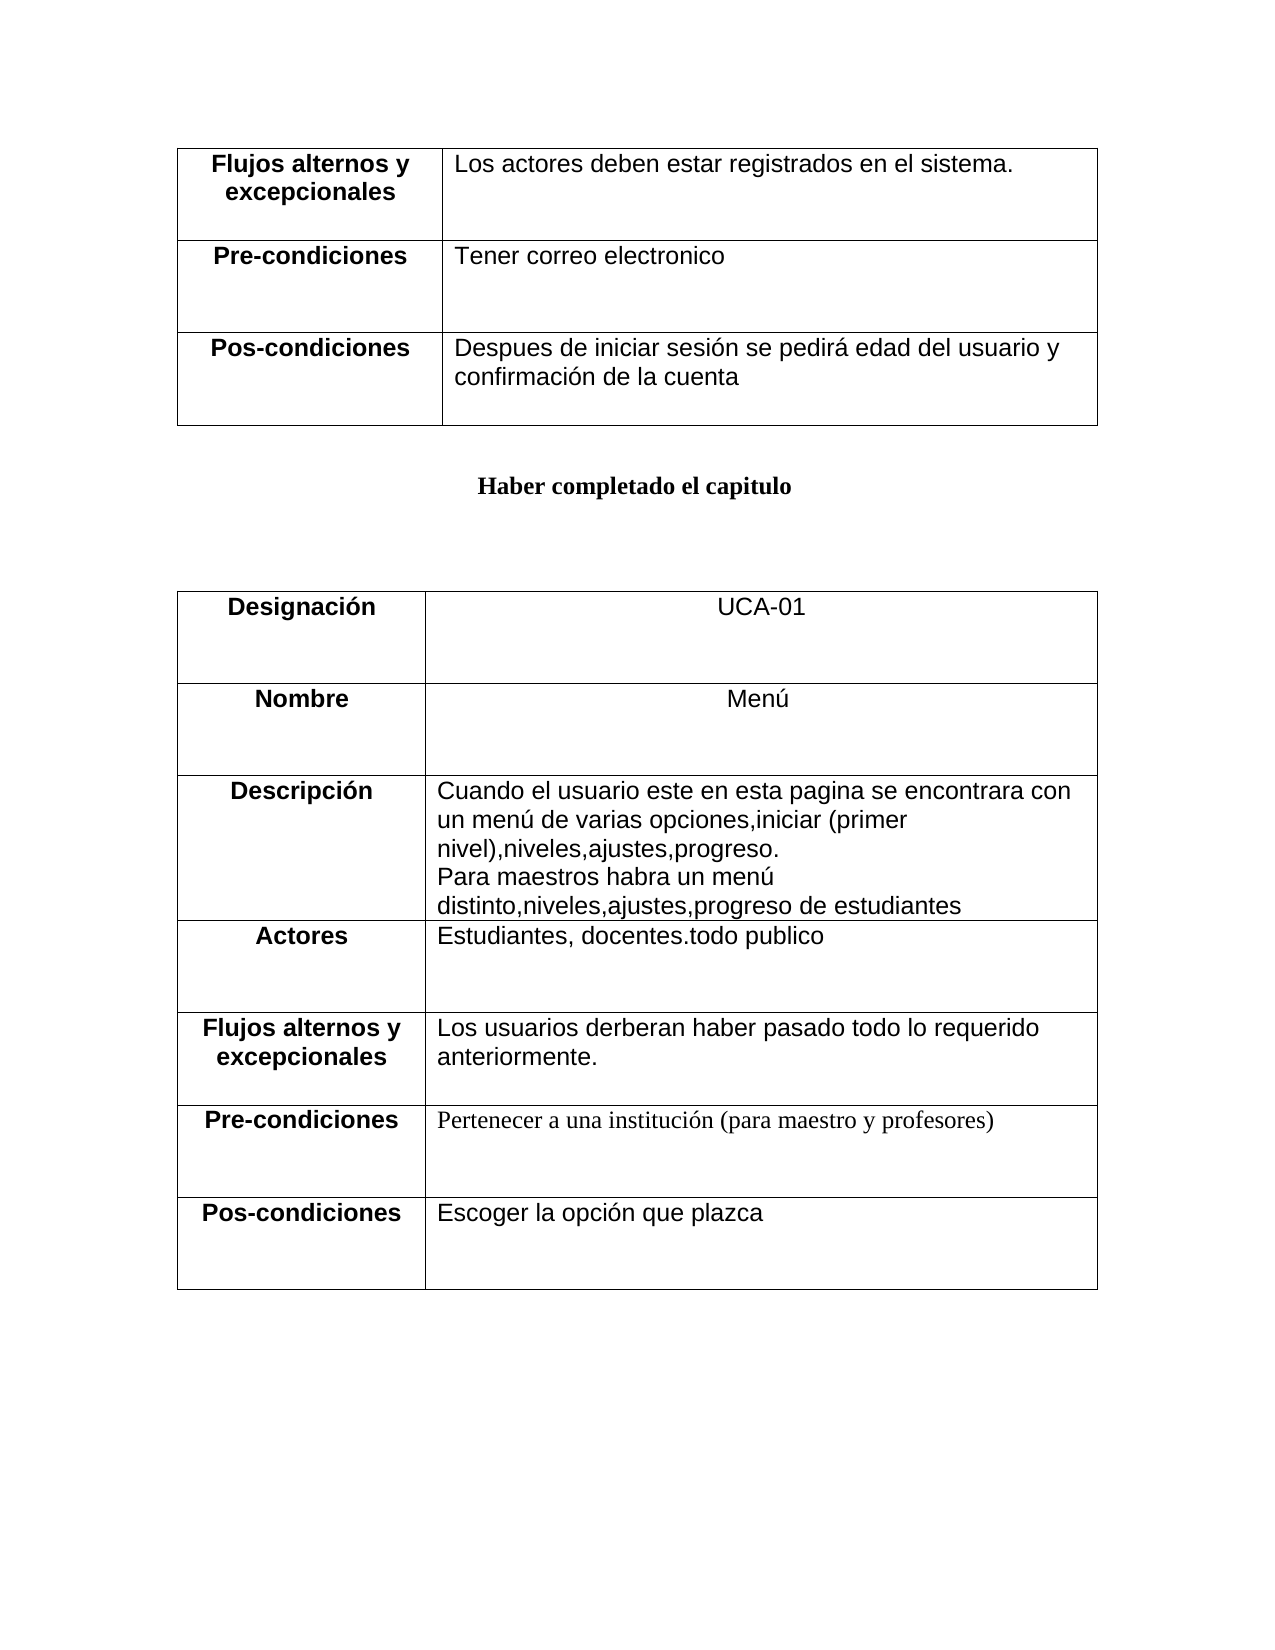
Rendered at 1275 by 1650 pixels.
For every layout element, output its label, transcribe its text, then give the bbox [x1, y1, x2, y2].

table_header Designación [178, 592, 425, 683]
table_cell Los usuarios derberan haber pasado todo lo requerido anteriormente. [426, 1013, 1097, 1104]
table_cell Descripción [178, 776, 425, 920]
table_cell Flujos alternos y excepcionales [178, 1013, 425, 1104]
table_cell Despues de iniciar sesión se pedirá edad del usuario y confirmación de la cuenta [443, 333, 1097, 424]
table_cell Actores [178, 921, 425, 1012]
table_header UCA-01 [426, 592, 1097, 683]
table_cell Pos-condiciones [178, 1198, 425, 1289]
table_cell Pertenecer a una institución (para maestro y profesores) [426, 1106, 1097, 1197]
table_cell Cuando el usuario este en esta pagina se encontrara con un menú de varias opciones,iniciar (primer nivel),niveles,ajustes,progreso. Para maestros habra un menú distinto,niveles,ajustes,progreso de estudiantes [426, 776, 1097, 920]
table_cell Los actores deben estar registrados en el sistema. [443, 149, 1097, 240]
table_cell Escoger la opción que plazca [426, 1198, 1097, 1289]
table_cell Menú [426, 684, 1097, 775]
table_cell Estudiantes, docentes.todo publico [426, 921, 1097, 1012]
table_cell Pre-condiciones [178, 1106, 425, 1197]
table_cell Nombre [178, 684, 425, 775]
table_cell Pre-condiciones [178, 241, 442, 332]
table_cell Flujos alternos y excepcionales [178, 149, 442, 240]
table_cell Pos-condiciones [178, 333, 442, 424]
text Haber completado el capitulo [177, 471, 1098, 500]
table_cell Tener correo electronico [443, 241, 1097, 332]
